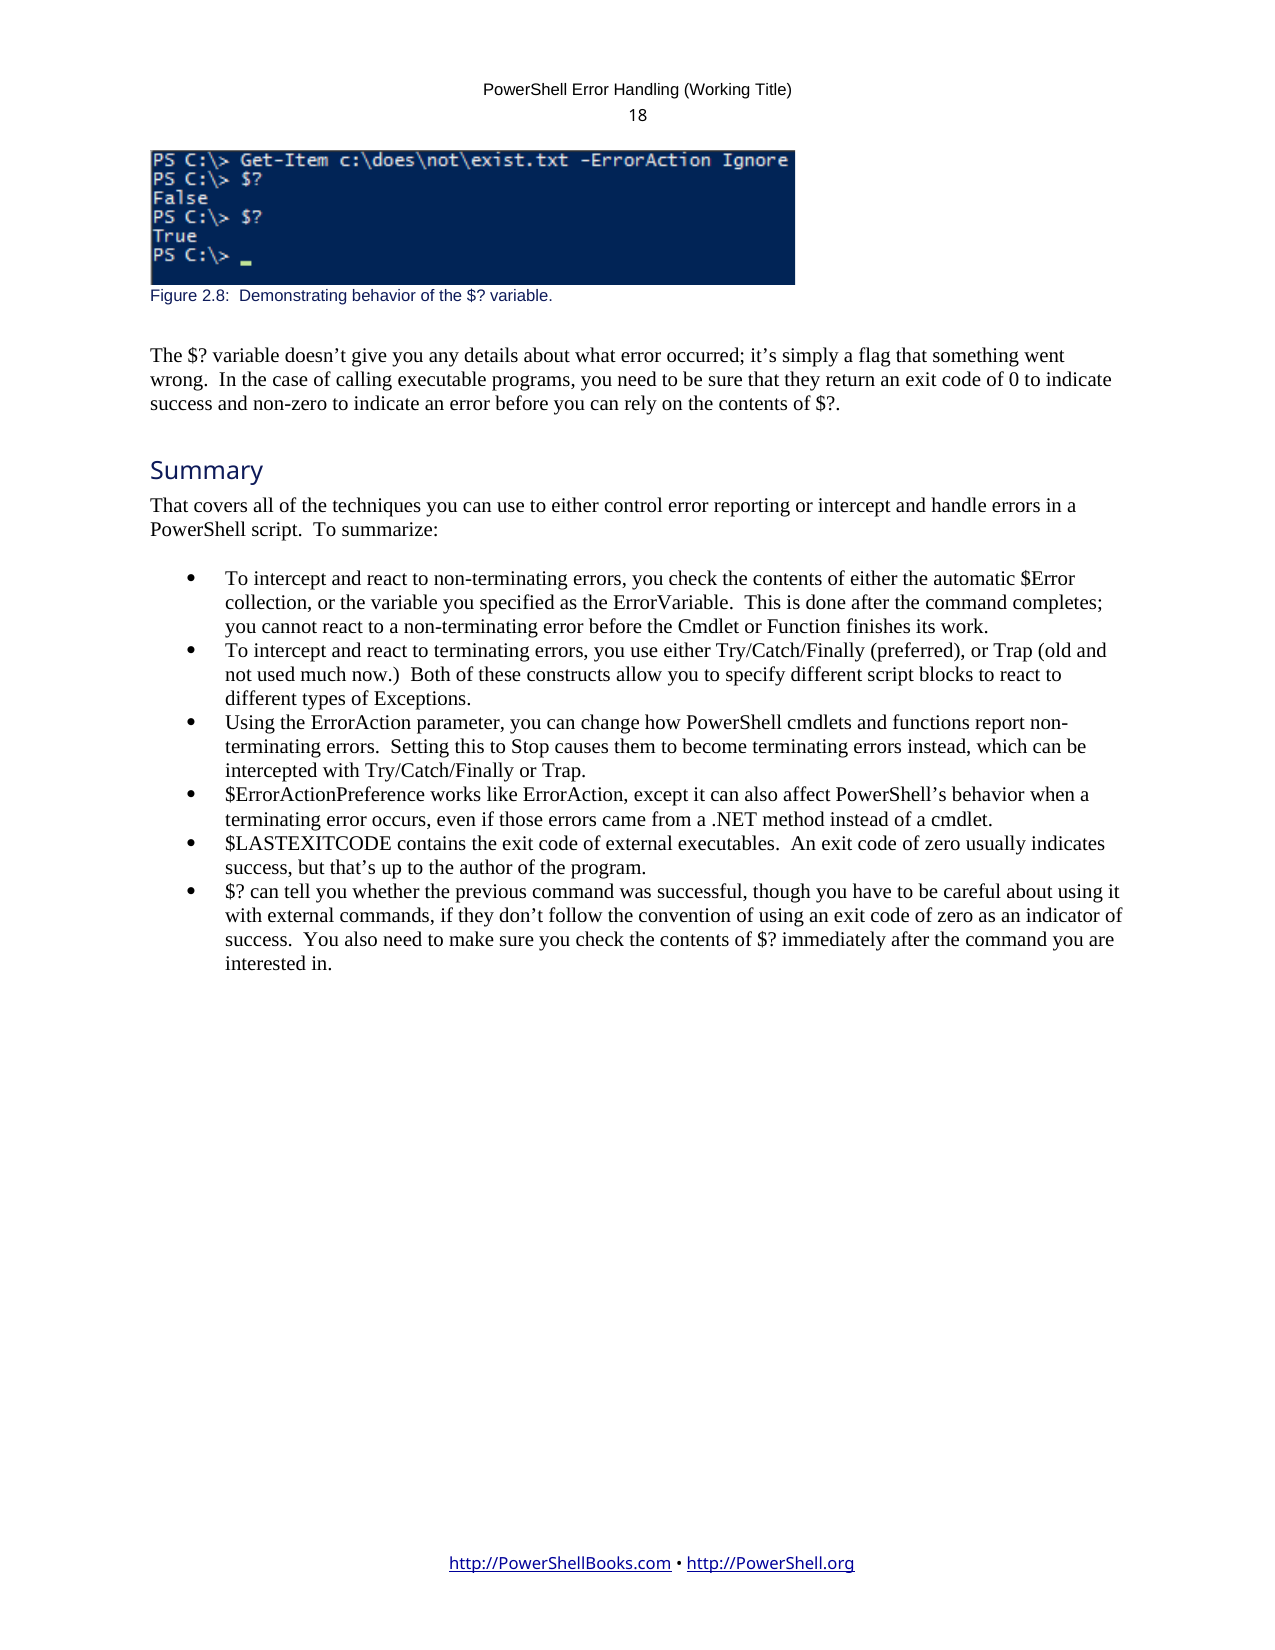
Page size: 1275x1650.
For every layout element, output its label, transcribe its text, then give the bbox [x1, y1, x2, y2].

picture [150, 150, 796, 285]
list To intercept and react to terminating errors, you use either Try/Catch/Finally (preferred), or Trap (old and not used much now.) Both of these constructs allow you to specify different script blocks to react to different types of Exceptions. [187, 638, 1125, 710]
text The $? variable doesn’t give you any details about what error occurred; it’s simply a flag that something went wrong. In the case of calling executable programs, you need to be sure that they return an exit code of 0 to indicate success and non-zero to indicate an error before you can rely on the contents of $?. [150, 343, 1125, 415]
subtitle Summary [150, 452, 1125, 486]
list $LASTEXITCODE contains the exit code of external executables. An exit code of zero usually indicates success, but that’s up to the author of the program. [187, 831, 1125, 879]
list Using the ErrorAction parameter, you can change how PowerShell cmdlets and functions report non-terminating errors. Setting this to Stop causes them to become terminating errors instead, which can be intercepted with Try/Catch/Finally or Trap. [187, 710, 1125, 782]
list $ErrorActionPreference works like ErrorAction, except it can also affect PowerShell’s behavior when a terminating error occurs, even if those errors came from a .NET method instead of a cmdlet. [187, 782, 1125, 831]
list $? can tell you whether the previous command was successful, though you have to be careful about using it with external commands, if they don’t follow the convention of using an exit code of zero as an indicator of success. You also need to make sure you check the contents of $? immediately after the command you are interested in. [187, 879, 1125, 975]
text That covers all of the techniques you can use to either control error reporting or intercept and handle errors in a PowerShell script. To summarize: [150, 493, 1125, 541]
list To intercept and react to non-terminating errors, you check the contents of either the automatic $Error collection, or the variable you specified as the ErrorVariable. This is done after the command completes; you cannot react to a non-terminating error before the Cmdlet or Function finishes its work. [187, 566, 1125, 638]
text Figure 2.8: Demonstrating behavior of the $? variable. [150, 284, 1125, 305]
